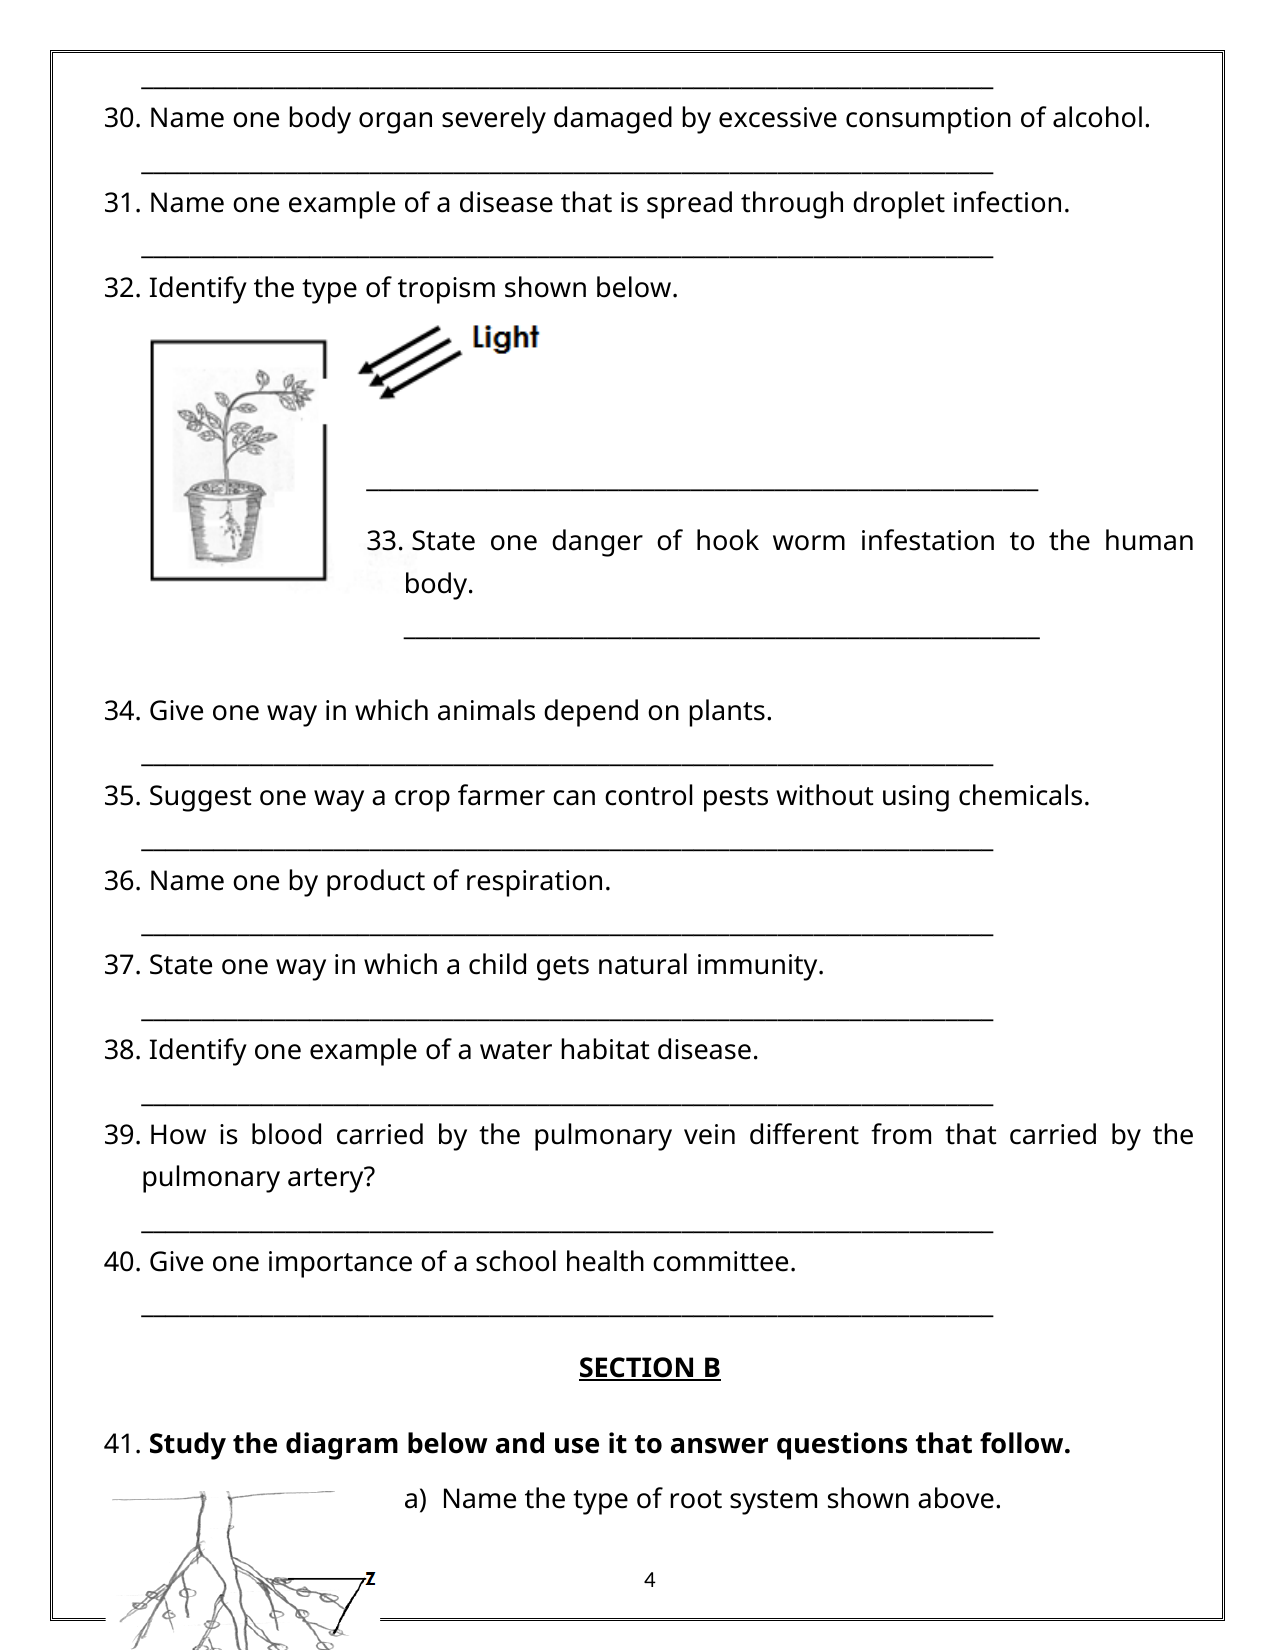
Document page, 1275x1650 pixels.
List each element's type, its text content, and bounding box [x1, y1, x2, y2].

list _______________________________________________________________________ [141, 988, 1196, 1025]
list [141, 141, 1196, 178]
list Identify one example of a water habitat disease. [103, 1031, 1196, 1067]
list _____________________________________________________ [403, 607, 1196, 643]
list _______________________________________________________________________ [141, 1073, 1196, 1110]
list _______________________________________________________________________ [141, 903, 1196, 940]
list _______________________________________________________________________ [141, 1285, 1196, 1322]
list State one way in which a child gets natural immunity. [103, 946, 1196, 983]
list Name the type of root system shown above. [403, 1480, 1196, 1517]
list Suggest one way a crop farmer can control pests without using chemicals. [103, 776, 1196, 813]
picture [105, 1481, 381, 1650]
list Give one importance of a school health committee. [103, 1243, 1196, 1279]
list Name one body organ severely damaged by excessive consumption of alcohol. [103, 99, 1196, 136]
list How is blood carried by the pulmonary vein different from that carried by the pulmonary artery? [103, 1115, 1196, 1195]
picture [129, 310, 543, 597]
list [141, 56, 1196, 93]
text ________________________________________________________ [291, 459, 1196, 496]
list Study the diagram below and use it to answer questions that follow. [103, 1424, 1196, 1461]
list Name one by product of respiration. [103, 861, 1196, 898]
list Name one example of a disease that is spread through droplet infection. [103, 183, 1196, 220]
text SECTION B [103, 1348, 1196, 1385]
list _______________________________________________________________________ [141, 819, 1196, 856]
list Give one way in which animals depend on plants. [103, 691, 1196, 728]
list Identify the type of tropism shown below. [103, 268, 1196, 305]
list State one danger of hook worm infestation to the human body. [366, 522, 1196, 601]
list _______________________________________________________________________ [141, 226, 1196, 263]
list _______________________________________________________________________ [141, 1200, 1196, 1237]
list _______________________________________________________________________ [141, 734, 1196, 771]
